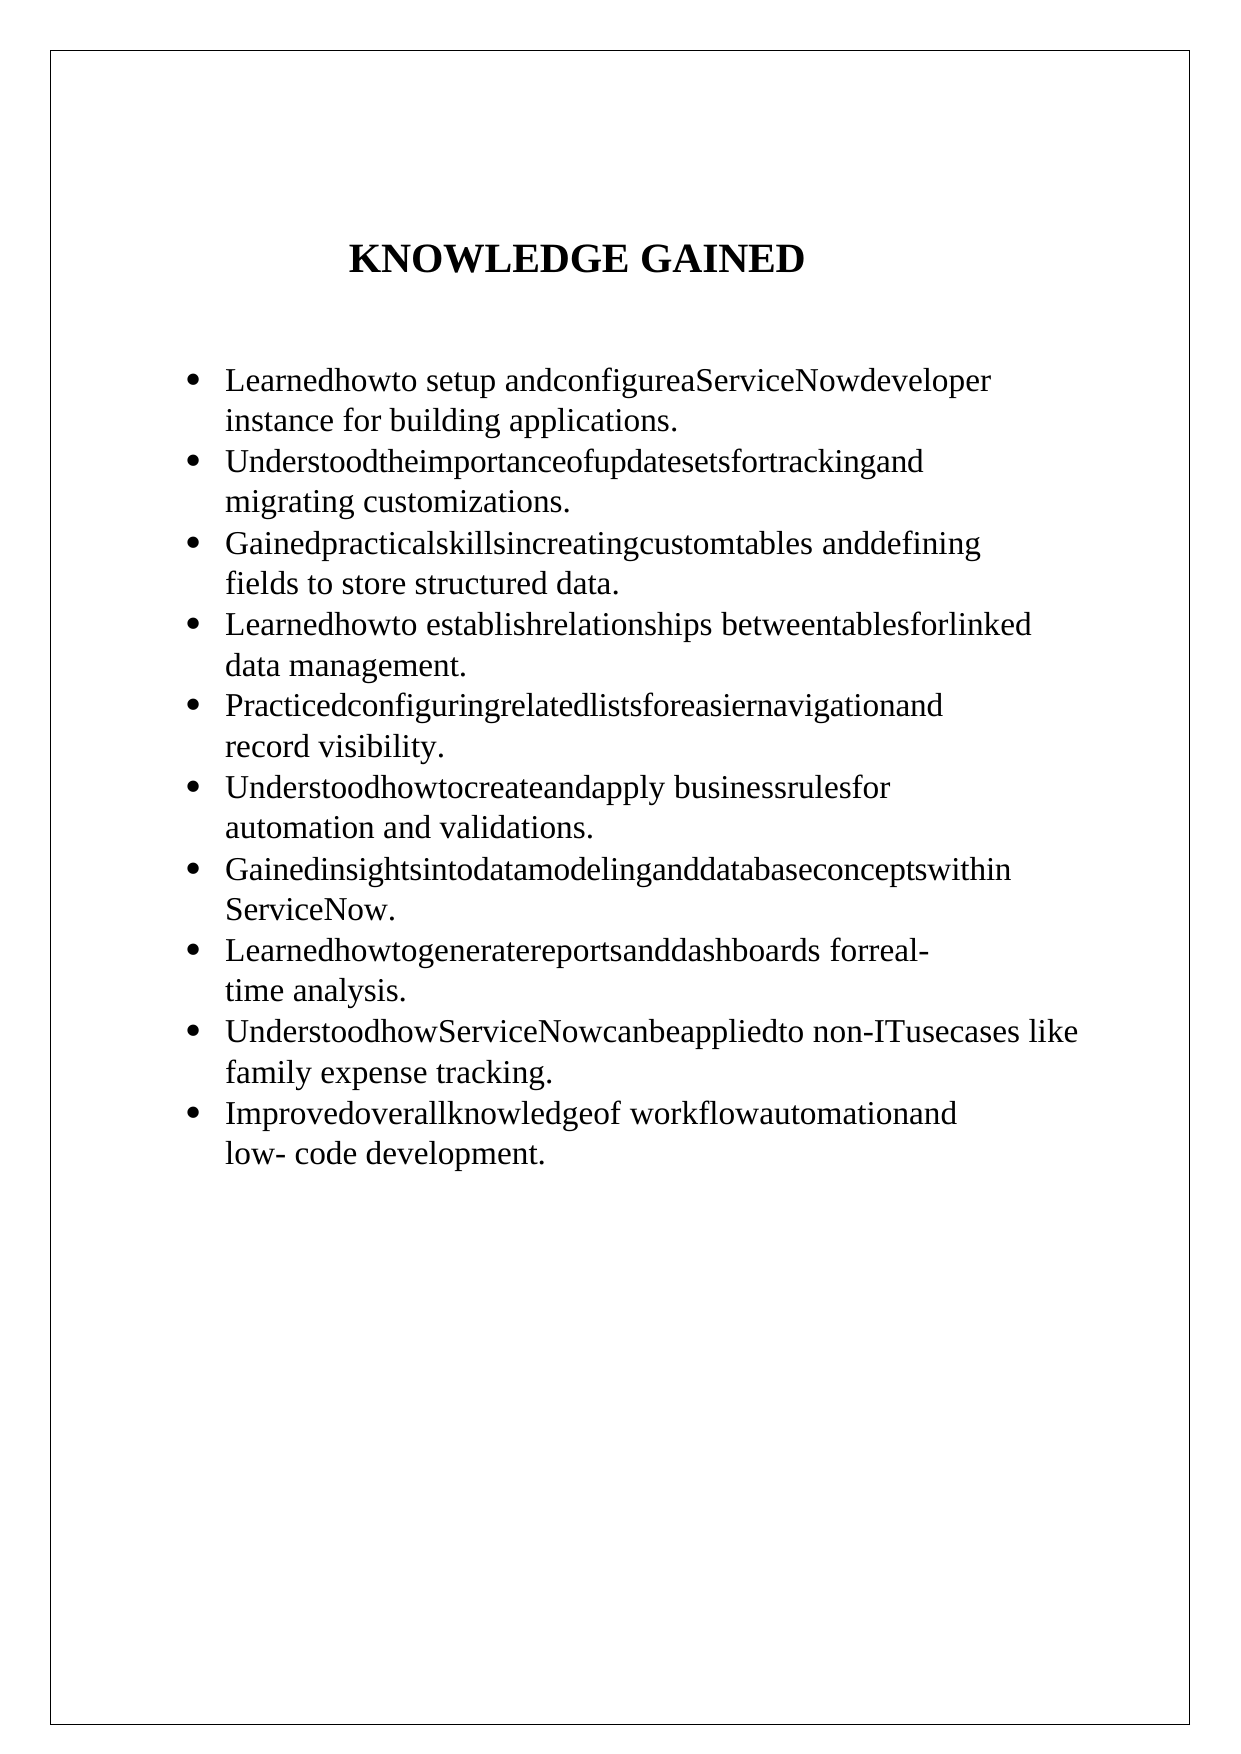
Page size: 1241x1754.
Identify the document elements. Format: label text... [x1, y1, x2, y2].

list Understoodtheimportanceofupdatesetsfortrackingand migrating customizations. [187, 442, 934, 520]
list Understoodhowtocreateandapply businessrulesfor automation and validations. [187, 767, 891, 846]
list Learnedhowtogeneratereportsanddashboards forreal-time analysis. [187, 930, 988, 1009]
list Learnedhowto setup andconfigureaServiceNowdeveloper instance for building applications. [187, 360, 991, 439]
list Improvedoverallknowledgeof workflowautomationand low- code development. [187, 1093, 1027, 1171]
list UnderstoodhowServiceNowcanbeappliedto non-ITusecases like family expense tracking. [187, 1012, 1078, 1090]
list Learnedhowto establishrelationships betweentablesforlinked data management. [187, 604, 1032, 683]
list Gainedpracticalskillsincreatingcustomtables anddefining fields to store structured data. [187, 523, 981, 602]
subtitle KNOWLEDGE GAINED [349, 234, 1181, 282]
list Gainedinsightsintodatamodelinganddatabaseconceptswithin ServiceNow. [187, 849, 1023, 927]
list Practicedconfiguringrelatedlistsforeasiernavigationand record visibility. [187, 686, 954, 764]
